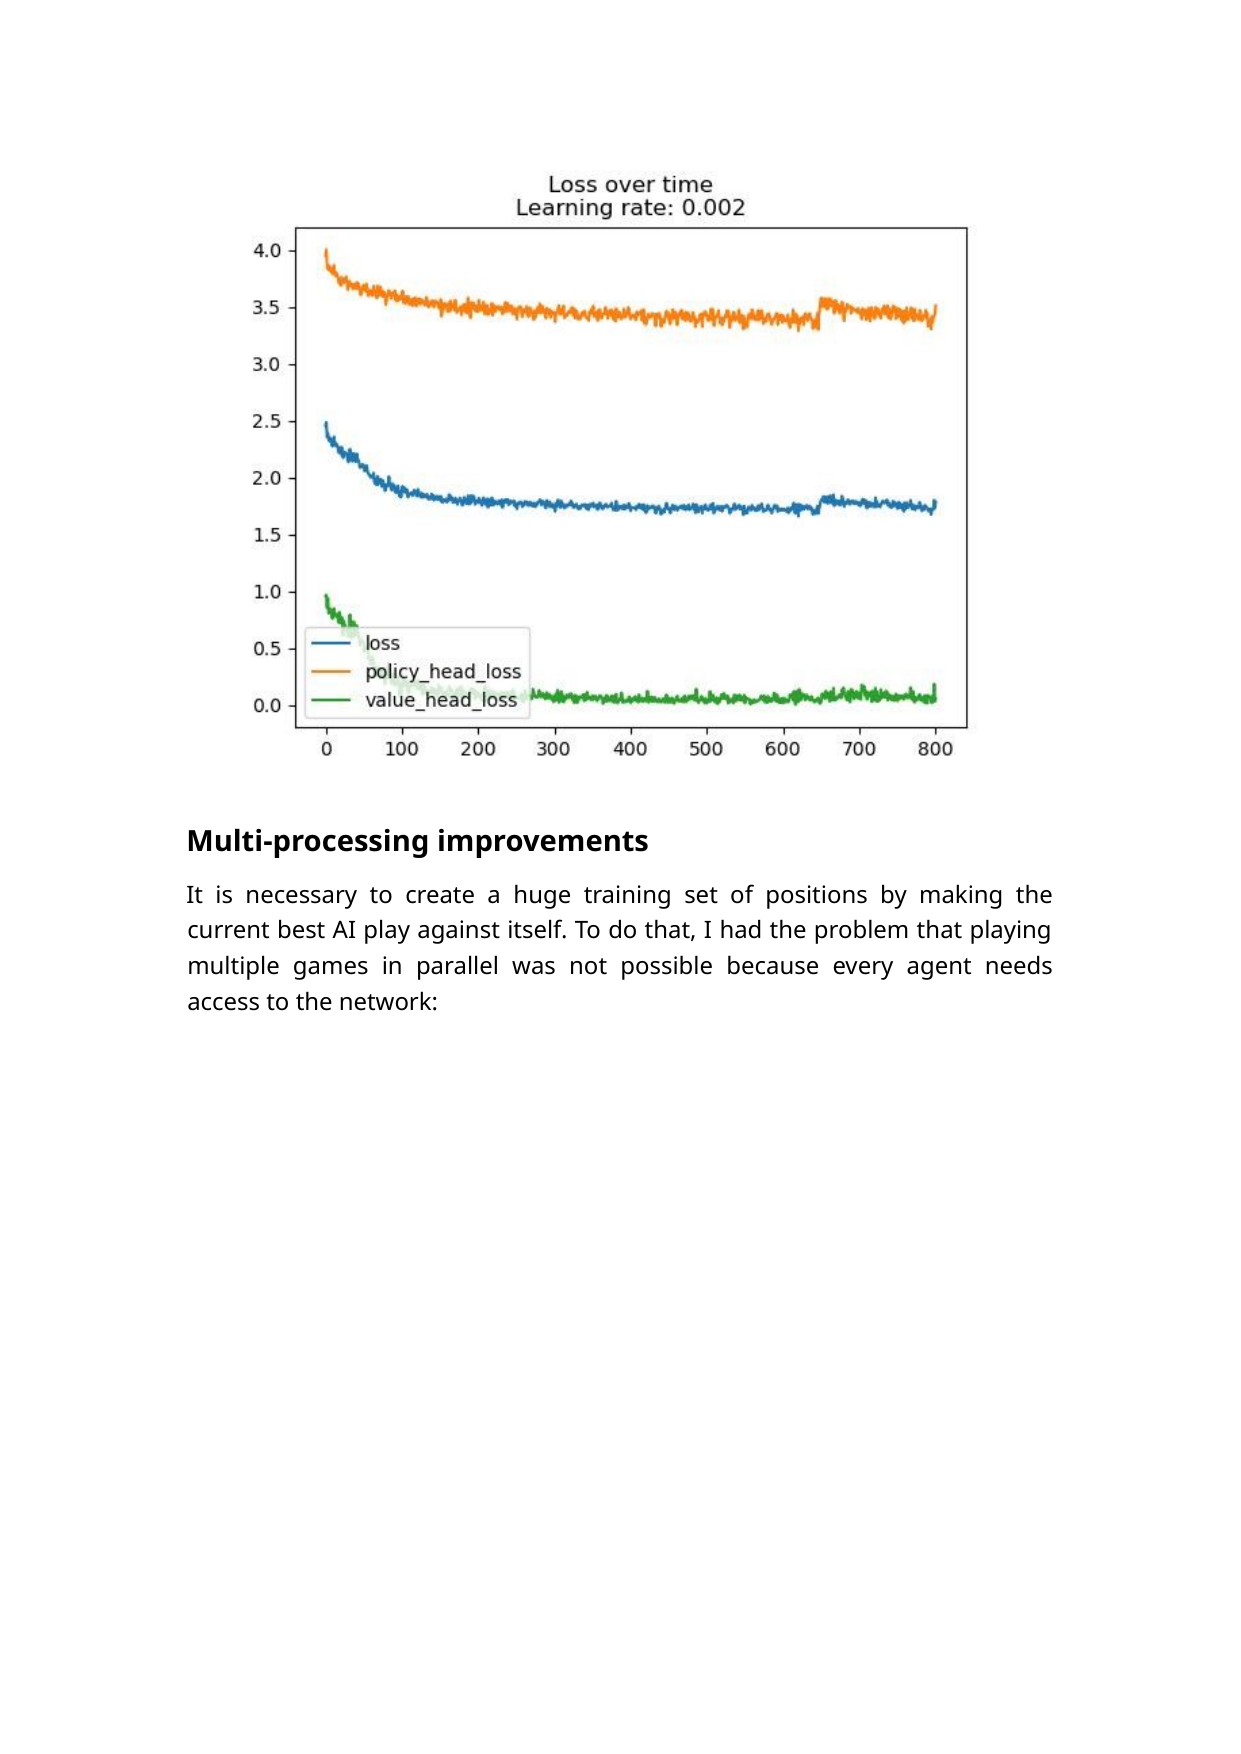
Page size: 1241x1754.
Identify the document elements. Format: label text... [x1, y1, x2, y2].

text Multi-processing improvements [186, 820, 1060, 859]
text It is necessary to create a huge training set of positions by making the current best AI play against itself. To do that, I had the problem that playing multiple games in parallel was not possible because every agent needs access to the network: [186, 877, 1054, 1017]
picture [187, 150, 1053, 799]
